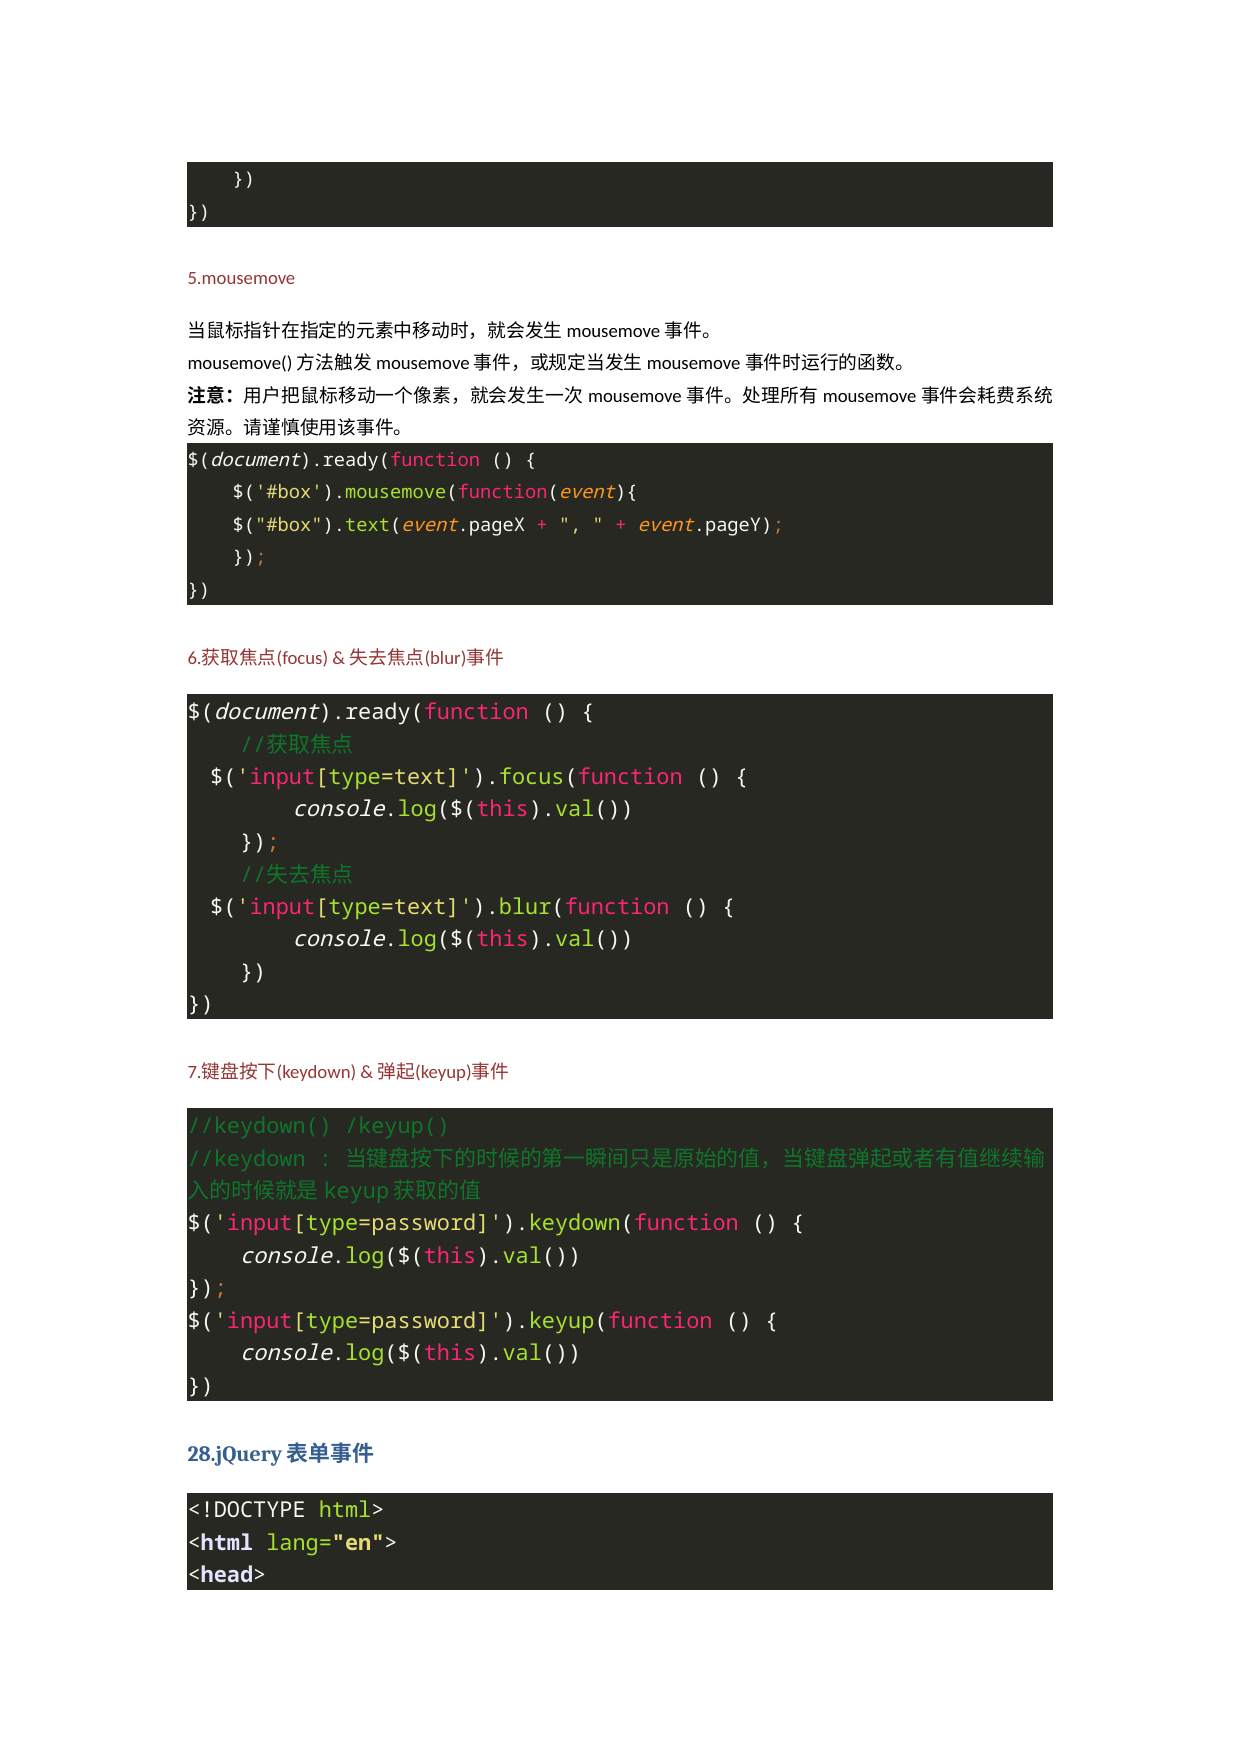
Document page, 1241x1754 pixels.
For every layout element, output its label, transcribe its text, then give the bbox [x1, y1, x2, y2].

text mousemove() 方法触发 mousemove 事件，或规定当发生 mousemove 事件时运行的函数。 [187, 345, 1053, 378]
text $(document).ready(function () { //获取焦点 $('input[type=text]').focus(function () { console.log($(this).val()) }); //失去焦点 $('input[type=text]').blur(function () { console.log($(this).val()) }) }) [187, 694, 1053, 1019]
subtitle 6.获取焦点(focus) & 失去焦点(blur)事件 [187, 640, 1053, 672]
subtitle 7.键盘按下(keydown) & 弹起(keyup)事件 [187, 1054, 1053, 1086]
text 当鼠标指针在指定的元素中移动时，就会发生 mousemove 事件。 [187, 313, 1053, 345]
text //keydown() /keyup() //keydown : 当键盘按下的时候的第一瞬间只是原始的值，当键盘弹起或者有值继续输入的时候就是 keyup获取的值 $('input[type=password]').keydown(function () { console.log($(this).val()) }); $('input[type=password]').keyup(function () { console.log($(this).val()) }) [187, 1108, 1053, 1401]
subtitle 28.jQuery表单事件 [187, 1435, 1053, 1468]
text 注意：用户把鼠标移动一个像素，就会发生一次 mousemove 事件。处理所有 mousemove 事件会耗费系统资源。请谨慎使用该事件。 [187, 378, 1053, 443]
subtitle 5.mousemove [187, 262, 1053, 294]
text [187, 162, 1053, 227]
text $(document).ready(function () { $('#box').mousemove(function(event){ $("#box").text(event.pageX + ", " + event.pageY); }); }) [187, 443, 1053, 605]
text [187, 1493, 1053, 1590]
